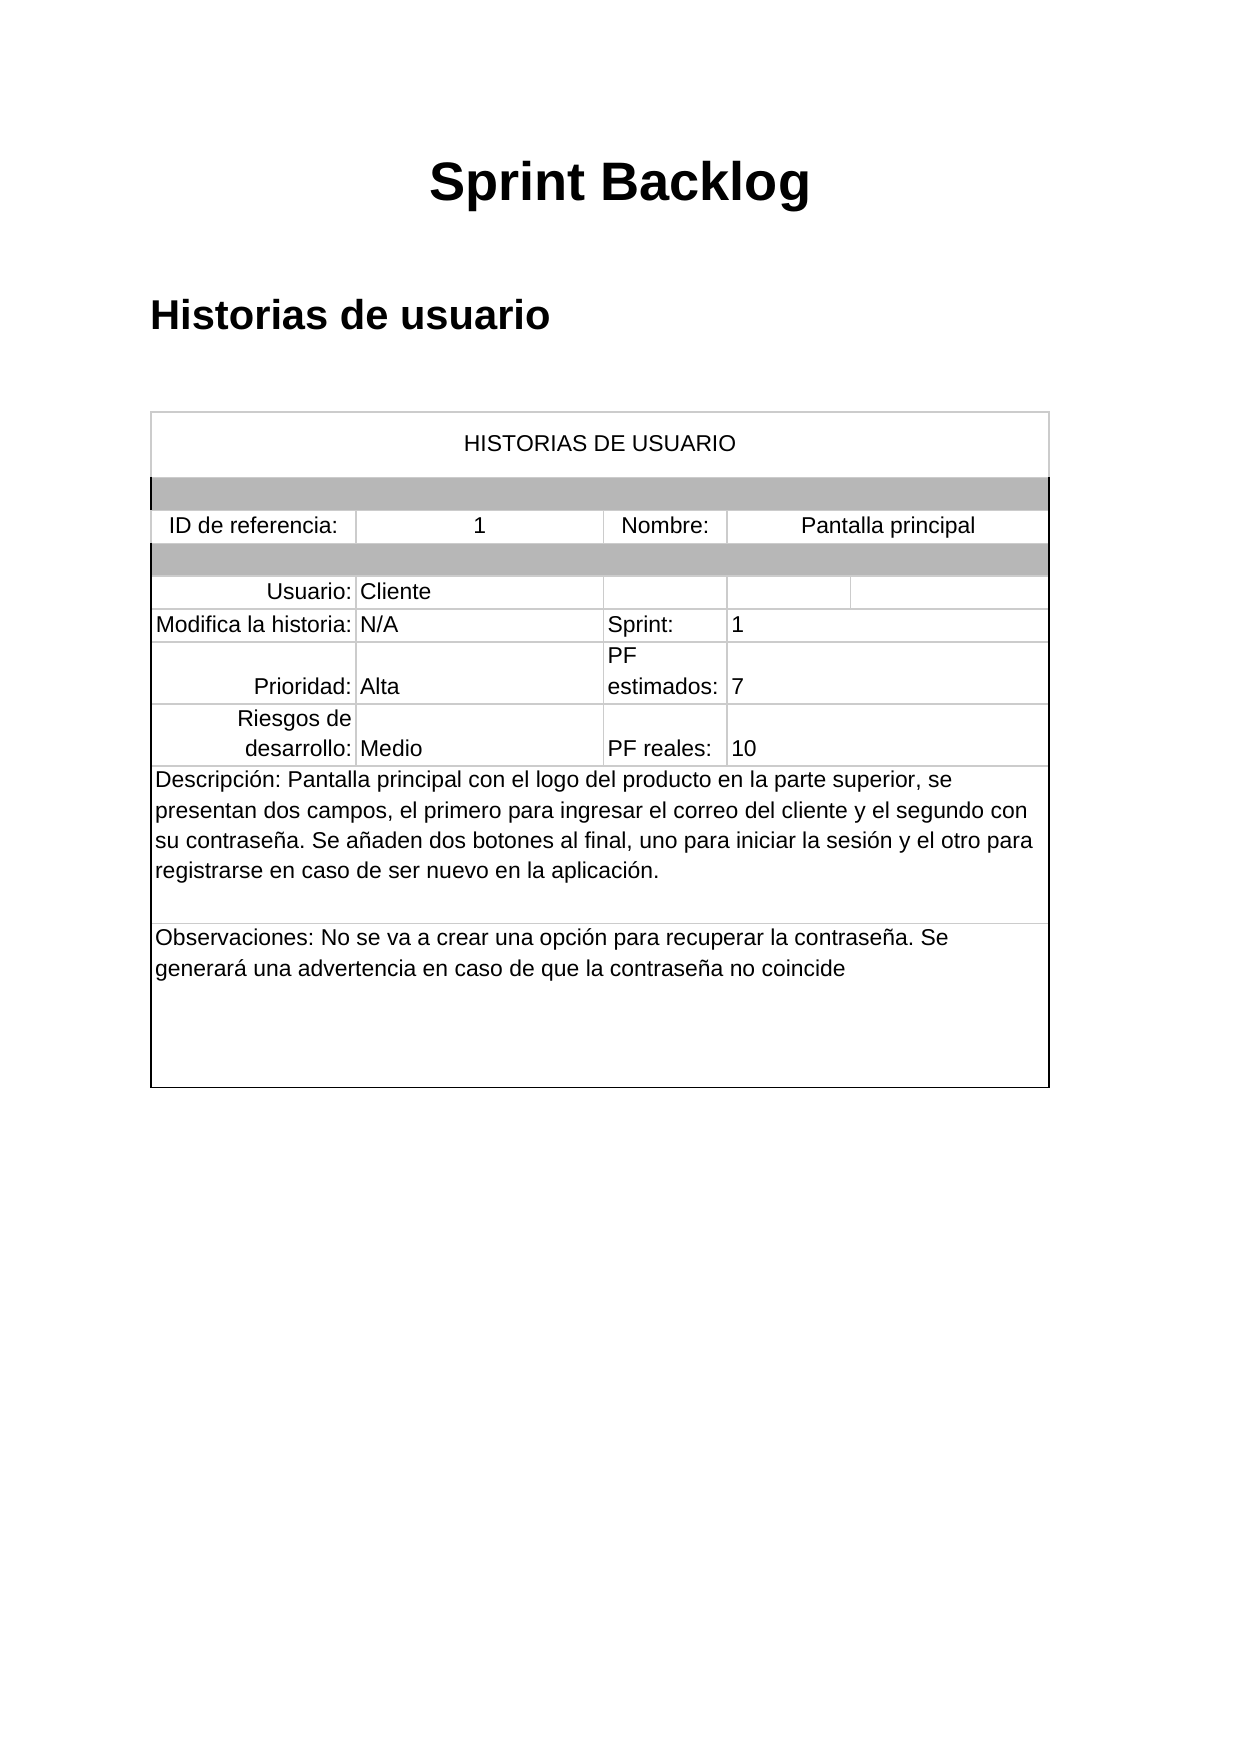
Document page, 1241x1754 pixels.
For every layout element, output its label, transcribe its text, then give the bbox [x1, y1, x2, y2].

subtitle Historias de usuario [150, 290, 1090, 338]
title Sprint Backlog [150, 150, 1090, 212]
